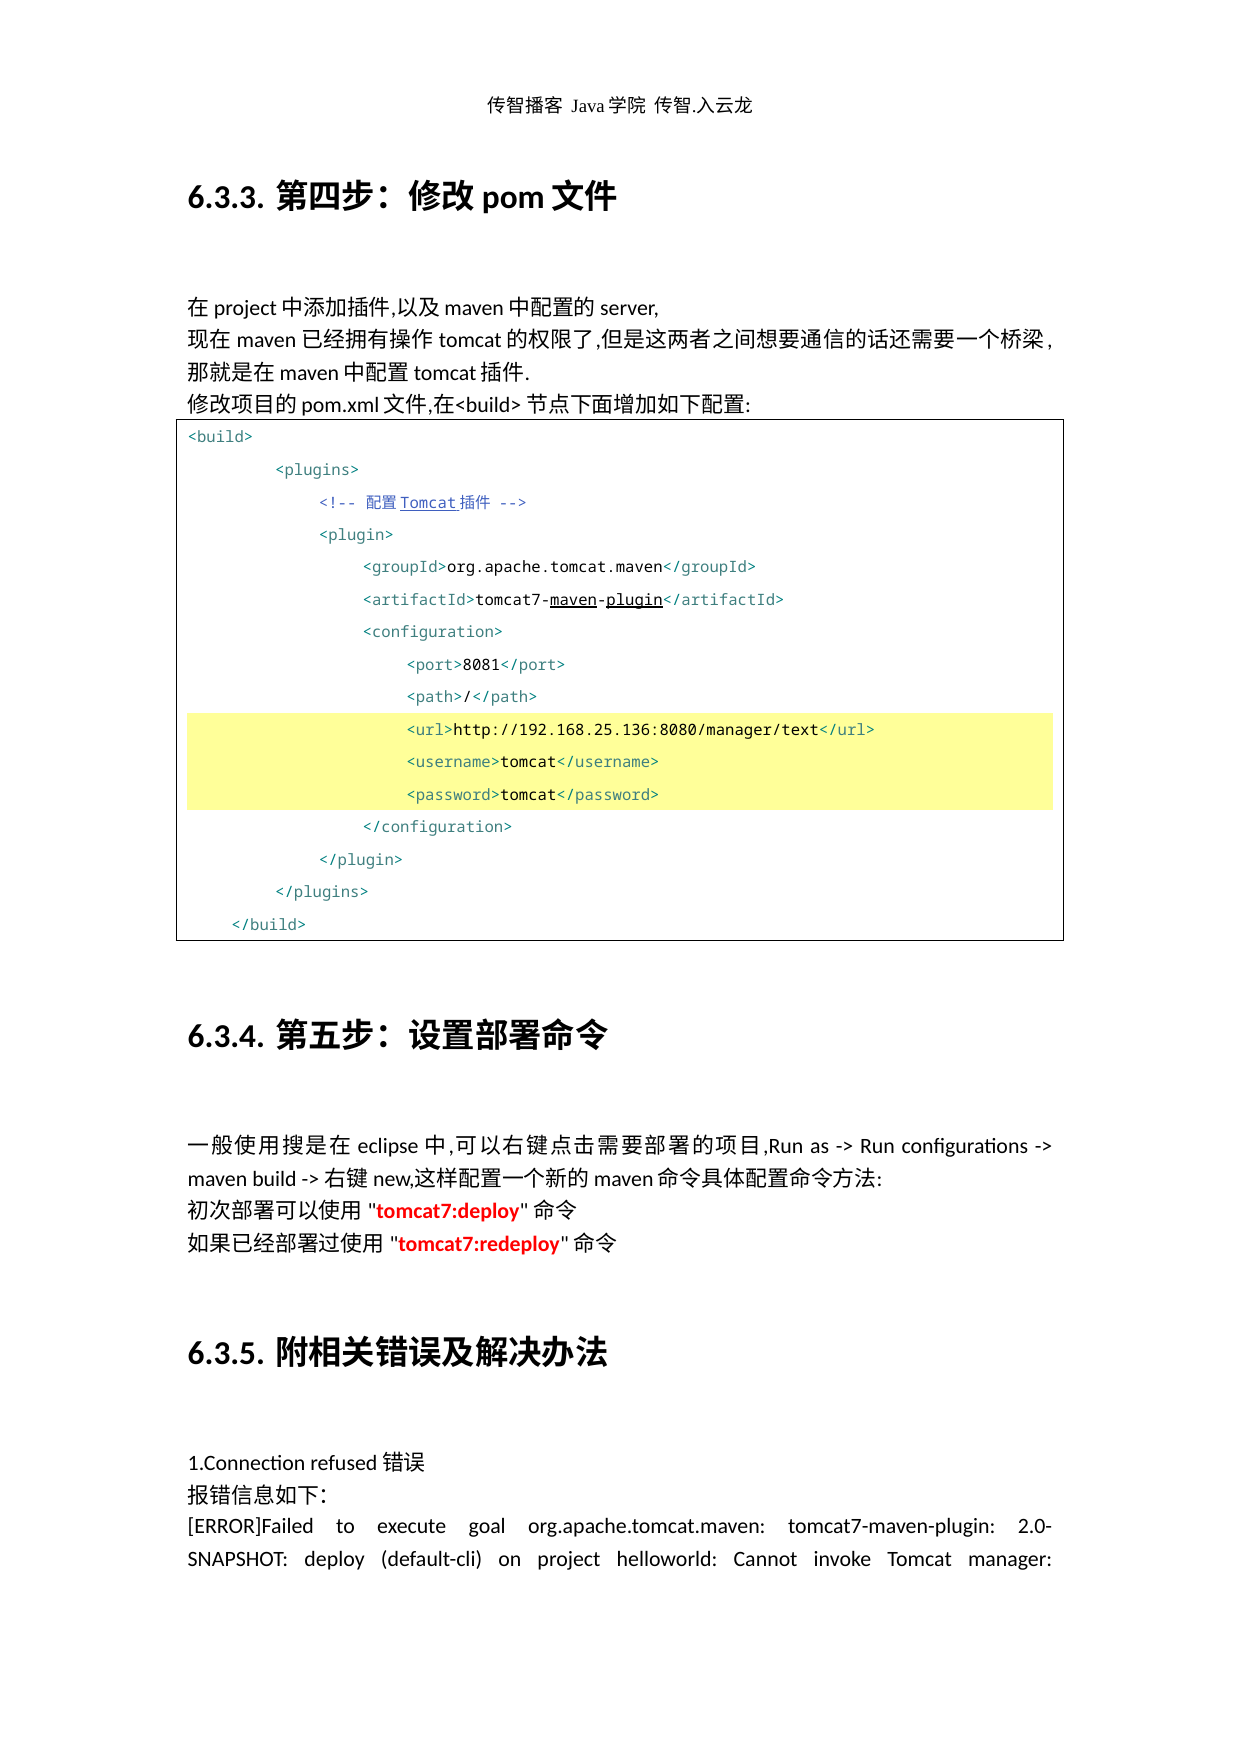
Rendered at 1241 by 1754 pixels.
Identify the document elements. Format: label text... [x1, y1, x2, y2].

text 一般使用搜是在eclipse中,可以右键点击需要部署的项目,Run as -> Run configurations -> maven build -> 右键 new,这样配置一个新的maven命令具体配置命令方法: [187, 1128, 1053, 1193]
text 修改项目的pom.xml文件,在<build> 节点下面增加如下配置: [187, 387, 1053, 419]
text 报错信息如下： [187, 1477, 1053, 1510]
text 现在maven已经拥有操作tomcat的权限了,但是这两者之间想要通信的话还需要一个桥梁,那就是在maven中配置tomcat插件. [187, 322, 1053, 387]
text 在project中添加插件,以及maven中配置的server, [187, 289, 1053, 322]
subtitle 第四步：修改pom文件 [187, 162, 1053, 227]
subtitle 附相关错误及解决办法 [187, 1318, 1053, 1383]
text 初次部署可以使用 "tomcat7:deploy" 命令 [187, 1193, 1053, 1226]
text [187, 1510, 1053, 1575]
table_header <build> <plugins> <!-- 配置Tomcat插件 --> <plugin> <groupId>org.apache.tomcat.maven</groupId> <artifactId>tomcat7-maven-plugin</artifactId> <configuration> <port>8081</port> <path>/</path> <url>http://192.168.25.136:8080/manager/text</url> <username>tomcat</username> <password>tomcat</password> </configuration> </plugin> </plugins> </build> [177, 420, 1063, 940]
text 1.Connection refused错误 [187, 1445, 1053, 1477]
subtitle 第五步：设置部署命令 [187, 1001, 1053, 1066]
text 如果已经部署过使用 "tomcat7:redeploy" 命令 [187, 1226, 1053, 1258]
